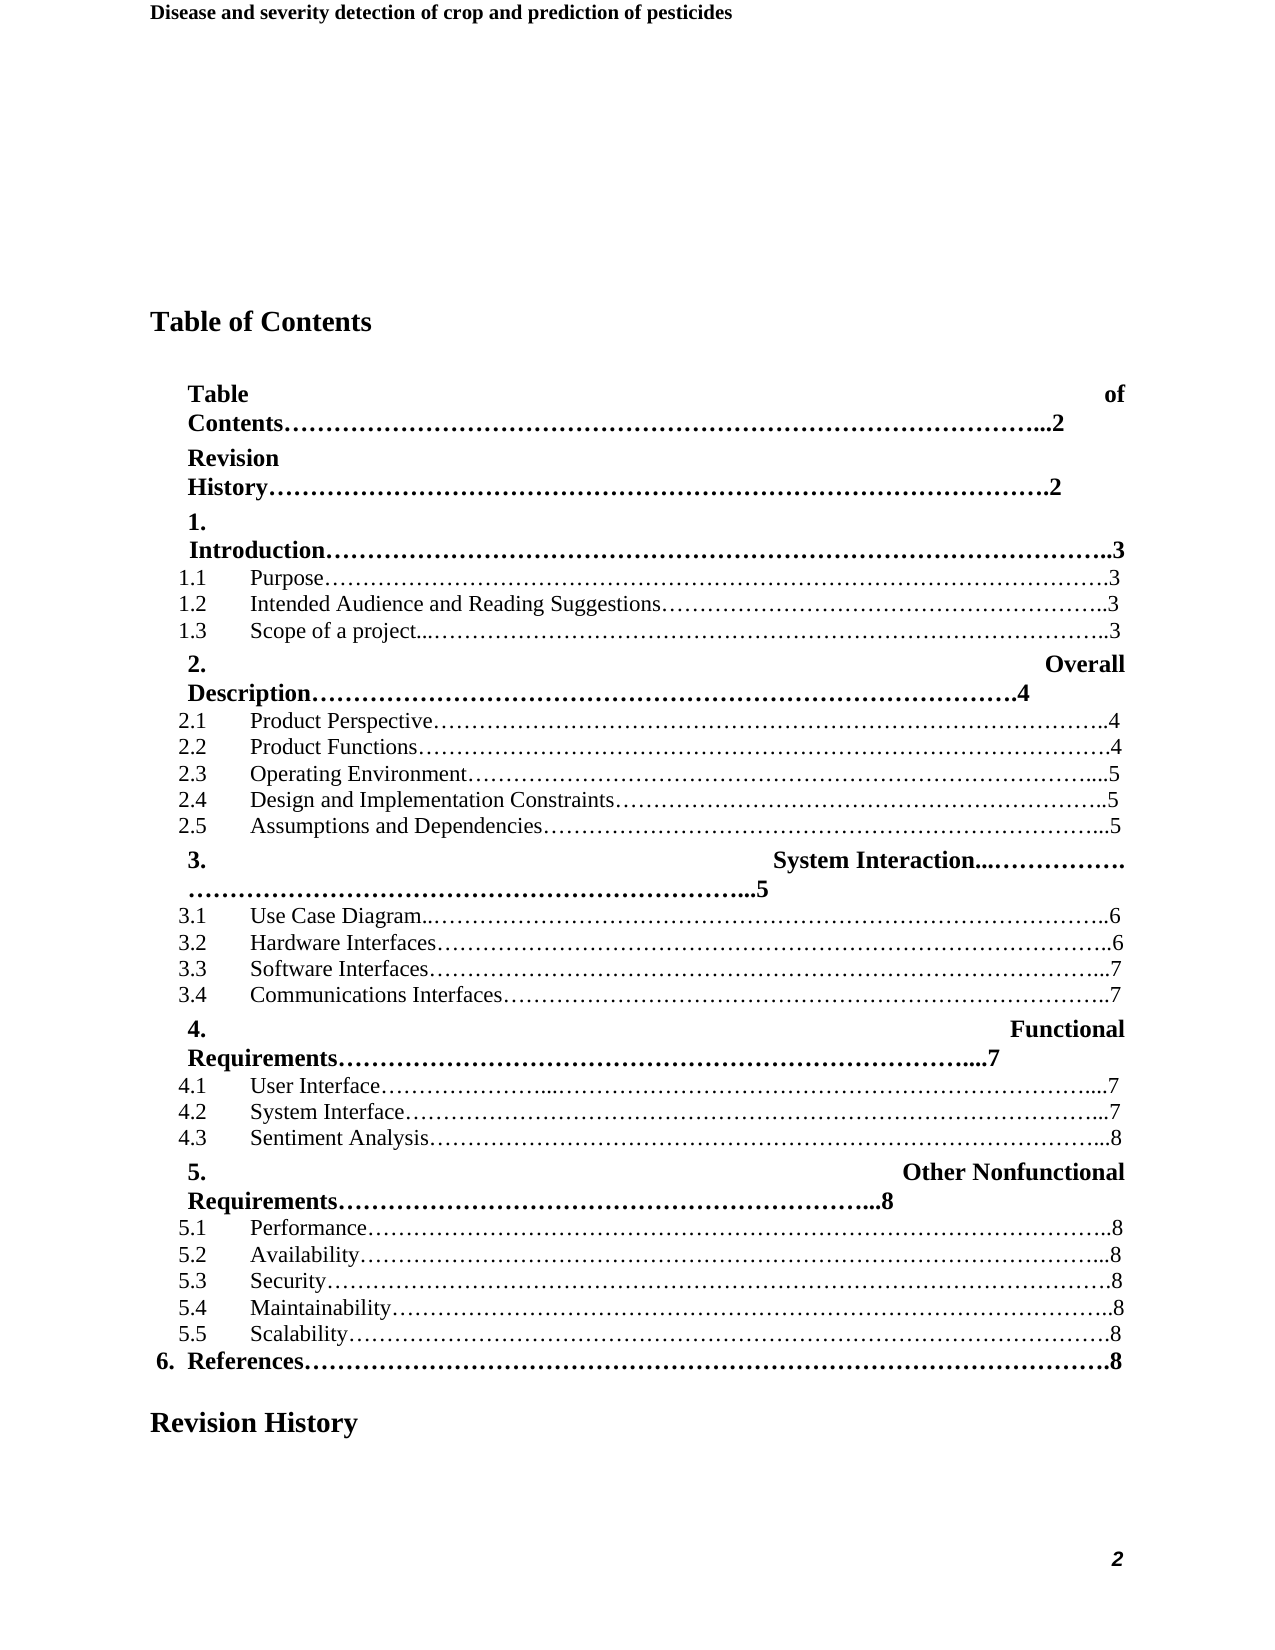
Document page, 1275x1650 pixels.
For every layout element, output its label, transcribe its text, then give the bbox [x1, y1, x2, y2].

text 5. Other Nonfunctional Requirements………………………………………………………...8 [187, 1157, 1125, 1214]
text 2.2 Product Functions……………………………………………………………………………….4 [178, 733, 1125, 760]
text 4. Functional Requirements…………………………………………………………………....7 [187, 1014, 1125, 1072]
text 3.2 Hardware Interfaces……………………………………………………………………………..6 [178, 929, 1125, 955]
text 4.2 System Interface………………………………………………………………………………...7 [178, 1098, 1125, 1124]
text 3.3 Software Interfaces……………………………………………………………………………...7 [178, 955, 1125, 982]
text Table of Contents………………………………………………………………………………...2 [187, 379, 1125, 437]
text 6. References…………………………………………………………………………………….8 [150, 1346, 1125, 1375]
text 2.4 Design and Implementation Constraints………………………………………………………..5 [178, 786, 1125, 812]
text 5.3 Security………………………………………………………………………………………….8 [178, 1267, 1125, 1293]
text 2.1 Product Perspective……………………………………………………………………………..4 [178, 707, 1125, 733]
text 2.3 Operating Environment………………………………………………………………………....5 [178, 760, 1125, 786]
text 1.2 Intended Audience and Reading Suggestions…………………………………………………..3 [178, 591, 1125, 617]
text Revision History [150, 1405, 1125, 1439]
text 5.5 Scalability……………………………………………………………………………………….8 [178, 1320, 1125, 1346]
text 3.1 Use Case Diagram..……………………………………………………………………………..6 [178, 902, 1125, 929]
text 5.4 Maintainability…………………………………………………………………………………..8 [178, 1293, 1125, 1320]
text 4.3 Sentiment Analysis……………………………………………………………………………...8 [178, 1124, 1125, 1151]
text 1.3 Scope of a project...……………………………………………………………………………..3 [178, 617, 1125, 643]
text 1.1 Purpose………………………………………………………………………………………….3 [178, 564, 1125, 591]
text 3.4 Communications Interfaces……………………………………………………………………..7 [178, 982, 1125, 1008]
text 1. Introduction…………………………………………………………………………………..3 [187, 507, 1125, 564]
text 3. System Interaction...…………….…………………………………………………………...5 [187, 845, 1125, 902]
text 2.5 Assumptions and Dependencies………………………………………………………………...5 [178, 812, 1125, 839]
text 5.1 Performance……………………………………………………………………………………..8 [178, 1214, 1125, 1241]
text Revision History………………………………………………………………………………….2 [187, 443, 1125, 500]
text 5.2 Availability……………………………………………………………………………………...8 [178, 1241, 1125, 1267]
text 2. Overall Description………………………………………………………………………….4 [187, 649, 1125, 707]
text 4.1 User Interface…………………...……………………………………………………………....7 [178, 1072, 1125, 1098]
text Table of Contents [150, 304, 1125, 338]
